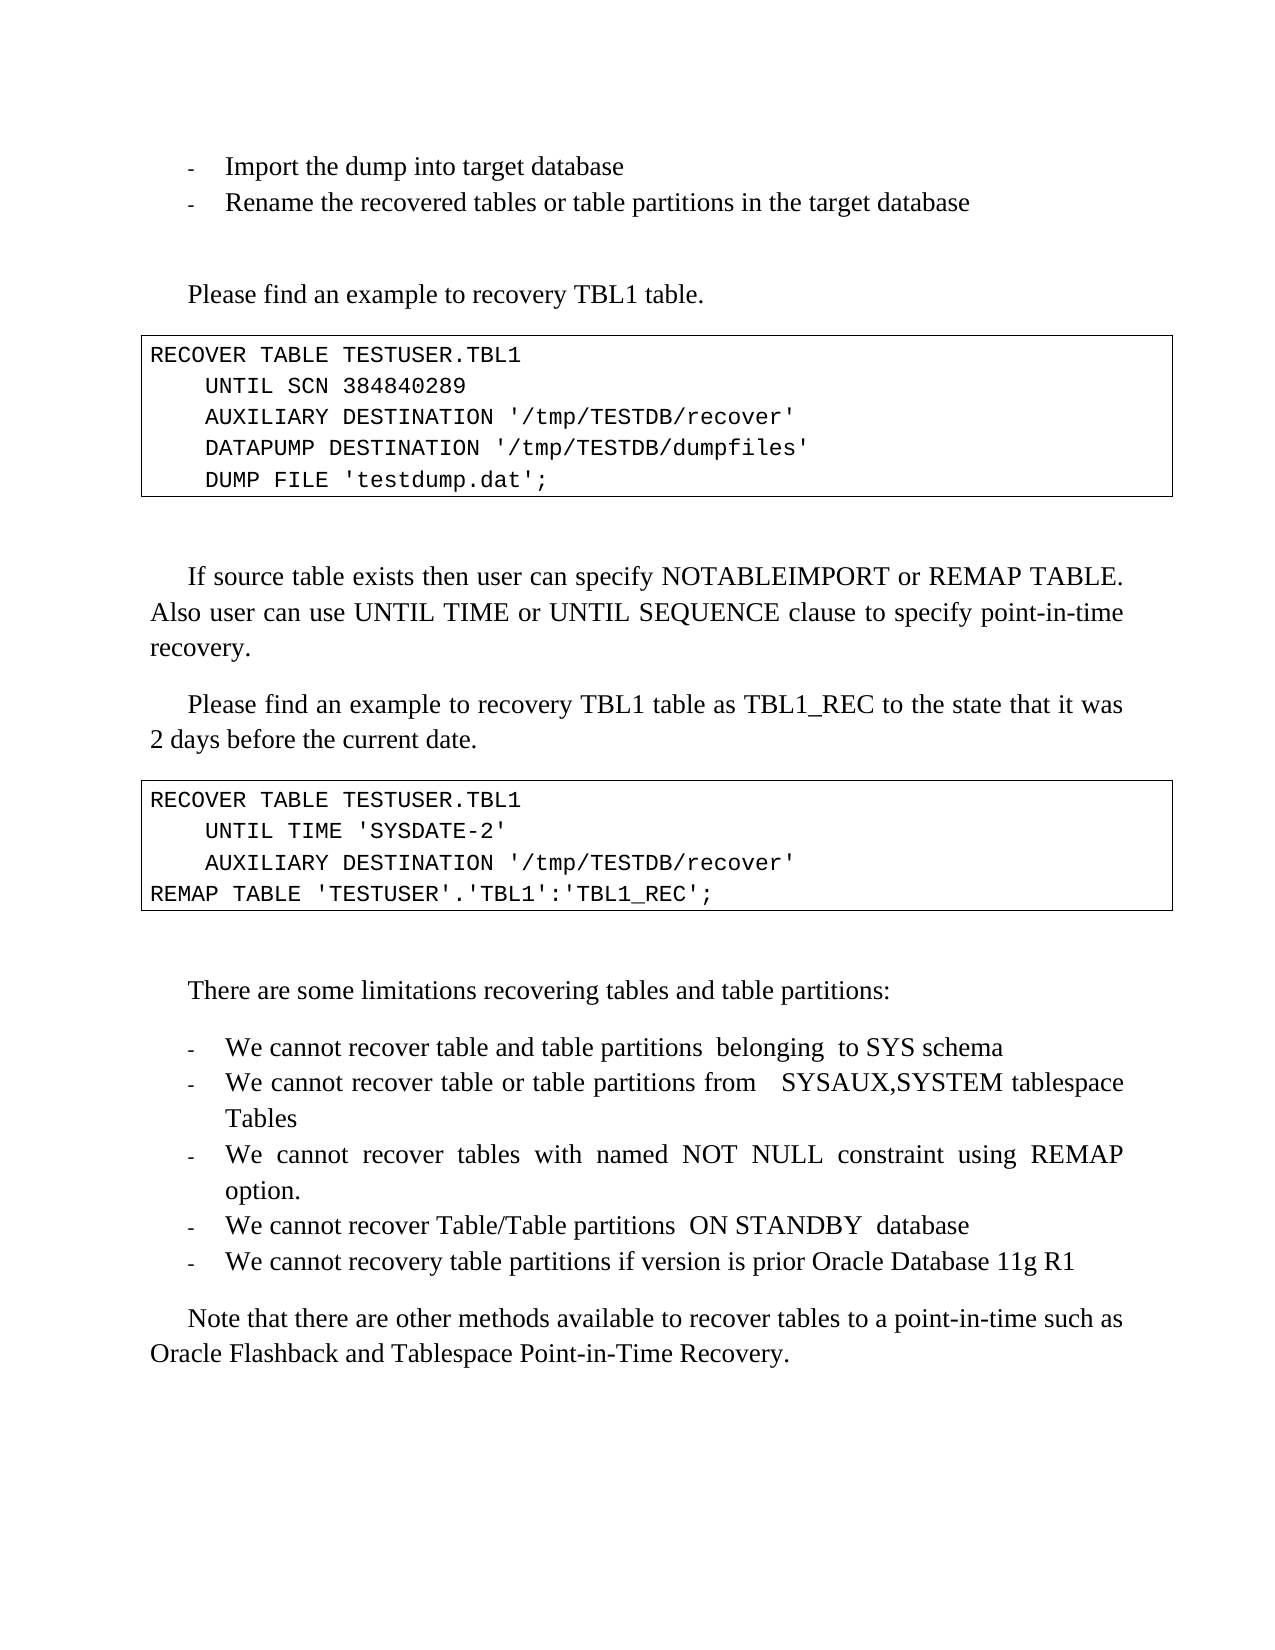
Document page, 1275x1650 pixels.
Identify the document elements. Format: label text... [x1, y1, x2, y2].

list Import the dump into target database [187, 150, 1125, 181]
text AUXILIARY DESTINATION '/tmp/TESTDB/recover' [142, 397, 1172, 428]
text RECOVER TABLE TESTUSER.TBL1 [142, 781, 1172, 811]
list We cannot recovery table partitions if version is prior Oracle Database 11g R1 [187, 1245, 1125, 1276]
text AUXILIARY DESTINATION '/tmp/TESTDB/recover' [142, 843, 1172, 874]
text DATAPUMP DESTINATION '/tmp/TESTDB/dumpfiles' [142, 428, 1172, 459]
list We cannot recover tables with named NOT NULL constraint using REMAP option. [187, 1138, 1125, 1205]
text Note that there are other methods available to recover tables to a point-in-time such as Oracle Flashback and Tablespace Point-in-Time Recovery. [150, 1302, 1125, 1369]
list We cannot recover table and table partitions belonging to SYS schema [187, 1031, 1125, 1062]
text Please find an example to recovery TBL1 table. [150, 278, 1125, 309]
text If source table exists then user can specify NOTABLEIMPORT or REMAP TABLE. Also user can use UNTIL TIME or UNTIL SEQUENCE clause to specify point-in-time recovery. [150, 560, 1125, 662]
list Rename the recovered tables or table partitions in the target database [187, 186, 1125, 217]
text DUMP FILE 'testdump.dat'; [142, 459, 1172, 496]
text UNTIL TIME 'SYSDATE-2' [142, 811, 1172, 843]
list We cannot recover table or table partitions from SYSAUX,SYSTEM tablespace Tables [187, 1067, 1125, 1133]
text REMAP TABLE 'TESTUSER'.'TBL1':'TBL1_REC'; [142, 874, 1172, 910]
text There are some limitations recovering tables and table partitions: [150, 974, 1125, 1005]
text UNTIL SCN 384840289 [142, 366, 1172, 397]
text RECOVER TABLE TESTUSER.TBL1 [142, 336, 1172, 366]
text Please find an example to recovery TBL1 table as TBL1_REC to the state that it was 2 days before the current date. [150, 688, 1125, 755]
list We cannot recover Table/Table partitions ON STANDBY database [187, 1209, 1125, 1241]
